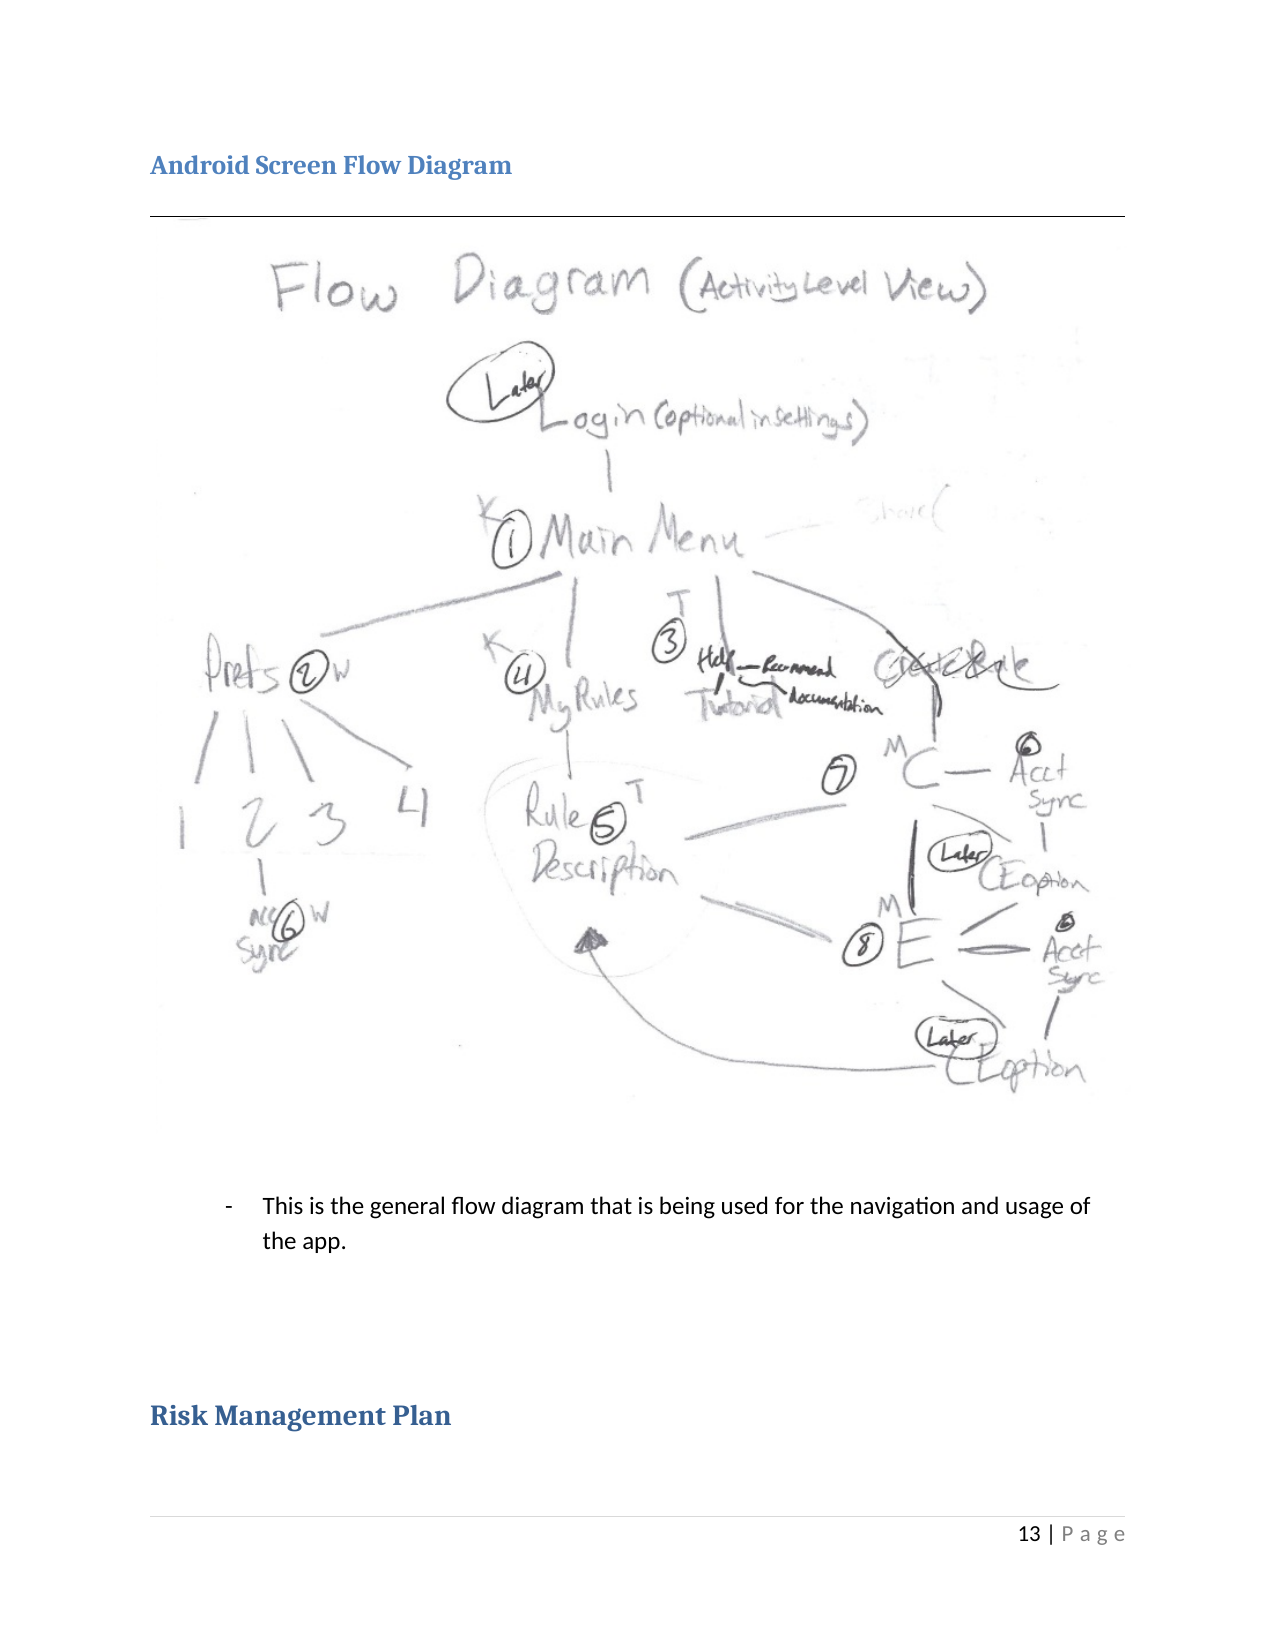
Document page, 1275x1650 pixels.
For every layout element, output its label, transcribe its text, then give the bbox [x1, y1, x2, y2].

list This is the general flow diagram that is being used for the navigation and usage of the app. [225, 1131, 1125, 1256]
picture [155, 218, 1131, 1131]
subtitle Risk Management Plan [150, 1399, 1125, 1432]
subtitle Android Screen Flow Diagram [150, 150, 1125, 181]
